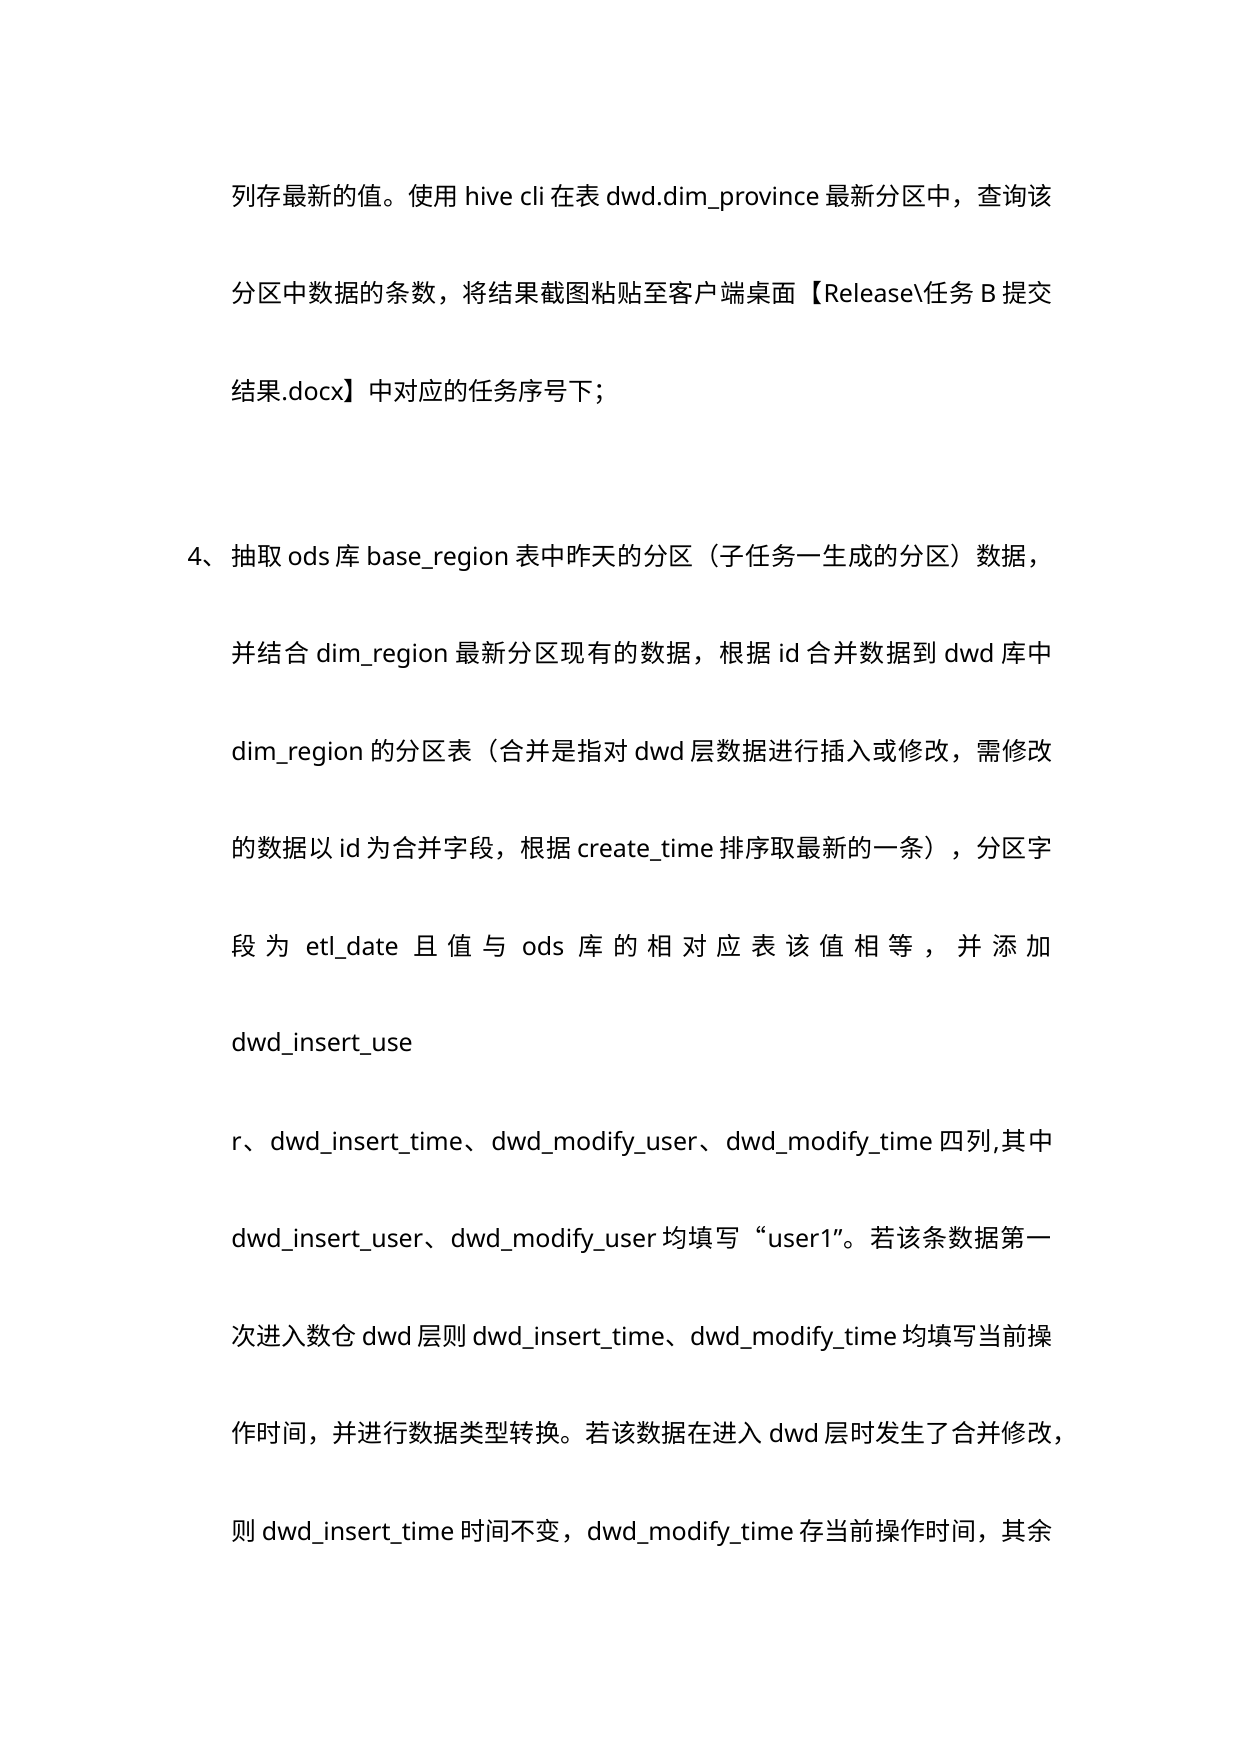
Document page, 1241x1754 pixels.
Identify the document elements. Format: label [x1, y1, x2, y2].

list [187, 162, 1053, 422]
list [187, 522, 1053, 1562]
